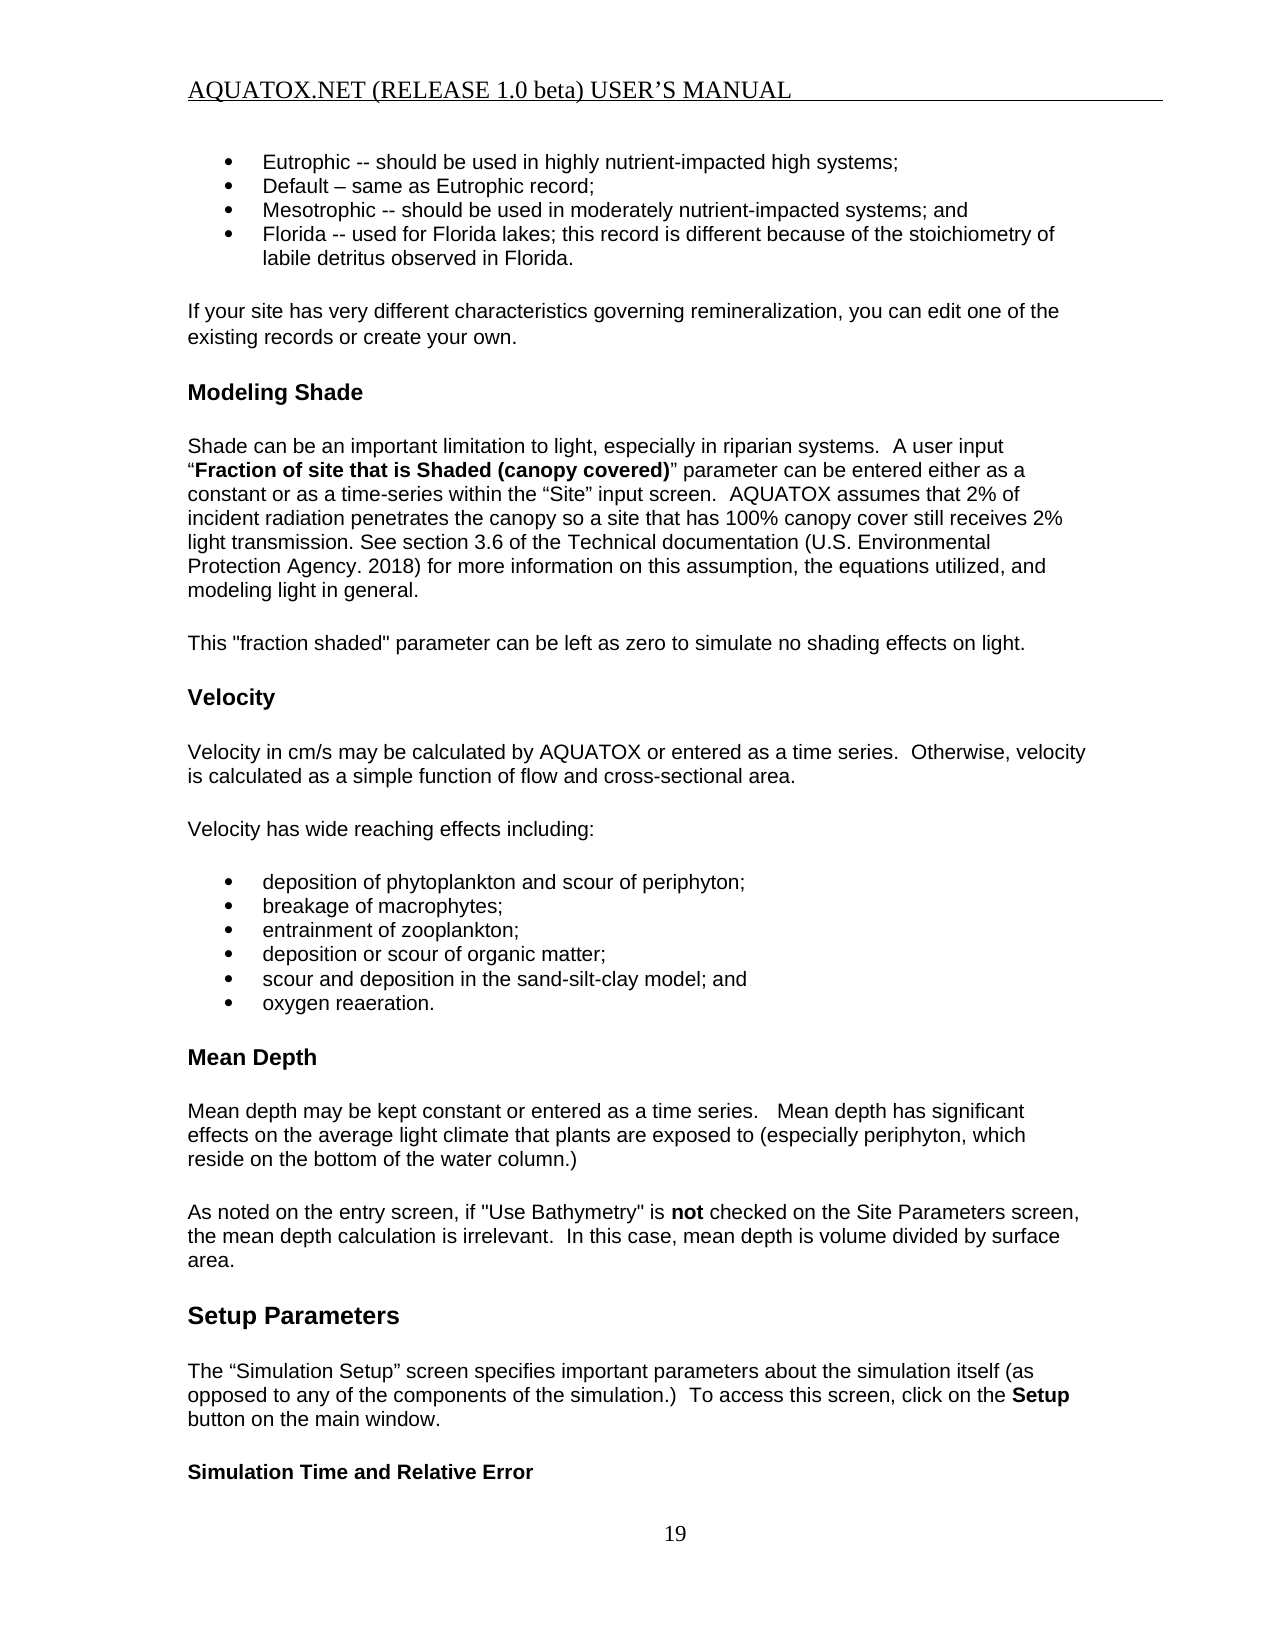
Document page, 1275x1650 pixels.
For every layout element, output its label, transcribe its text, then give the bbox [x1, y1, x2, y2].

subtitle Modeling Shade [187, 379, 1087, 405]
list Mesotrophic -- should be used in moderately nutrient-impacted systems; and [225, 198, 1087, 222]
list deposition of phytoplankton and scour of periphyton; [225, 870, 1087, 894]
text As noted on the entry screen, if "Use Bathymetry" is not checked on the Site Parameters screen, the mean depth calculation is irrelevant. In this case, mean depth is volume divided by surface area. [187, 1200, 1087, 1272]
list Default – same as Eutrophic record; [225, 174, 1087, 198]
text The “Simulation Setup” screen specifies important parameters about the simulation itself (as opposed to any of the components of the simulation.) To access this screen, click on the Setup button on the main window. [187, 1359, 1087, 1431]
list oxygen reaeration. [225, 990, 1087, 1014]
list breakage of macrophytes; [225, 894, 1087, 918]
text This "fraction shaded" parameter can be left as zero to simulate no shading effects on light. [187, 631, 1087, 655]
list Florida -- used for Florida lakes; this record is different because of the stoichiometry of labile detritus observed in Florida. [225, 222, 1087, 270]
subtitle Setup Parameters [187, 1301, 1087, 1330]
list scour and deposition in the sand-silt-clay model; and [225, 966, 1087, 990]
list Eutrophic -- should be used in highly nutrient-impacted high systems; [225, 150, 1087, 174]
subtitle Mean Depth [187, 1044, 1087, 1070]
text Mean depth may be kept constant or entered as a time series. Mean depth has significant effects on the average light climate that plants are exposed to (especially periphyton, which reside on the bottom of the water column.) [187, 1099, 1087, 1171]
list entrainment of zooplankton; [225, 918, 1087, 942]
text Velocity in cm/s may be calculated by AQUATOX or entered as a time series. Otherwise, velocity is calculated as a simple function of flow and cross-sectional area. [187, 740, 1087, 788]
text Shade can be an important limitation to light, especially in riparian systems. A user input “Fraction of site that is Shaded (canopy covered)” parameter can be entered either as a constant or as a time-series within the “Site” input screen. AQUATOX assumes that 2% of incident radiation penetrates the canopy so a site that has 100% canopy cover still receives 2% light transmission. See section 3.6 of the Technical documentation (U.S. Environmental Protection Agency. 2018) for more information on this assumption, the equations utilized, and modeling light in general. [187, 434, 1087, 602]
text If your site has very different characteristics governing remineralization, you can edit one of the existing records or create your own. [187, 299, 1087, 350]
subtitle Velocity [187, 684, 1087, 711]
text Velocity has wide reaching effects including: [187, 817, 1087, 841]
subtitle Simulation Time and Relative Error [187, 1460, 1087, 1484]
list deposition or scour of organic matter; [225, 942, 1087, 966]
